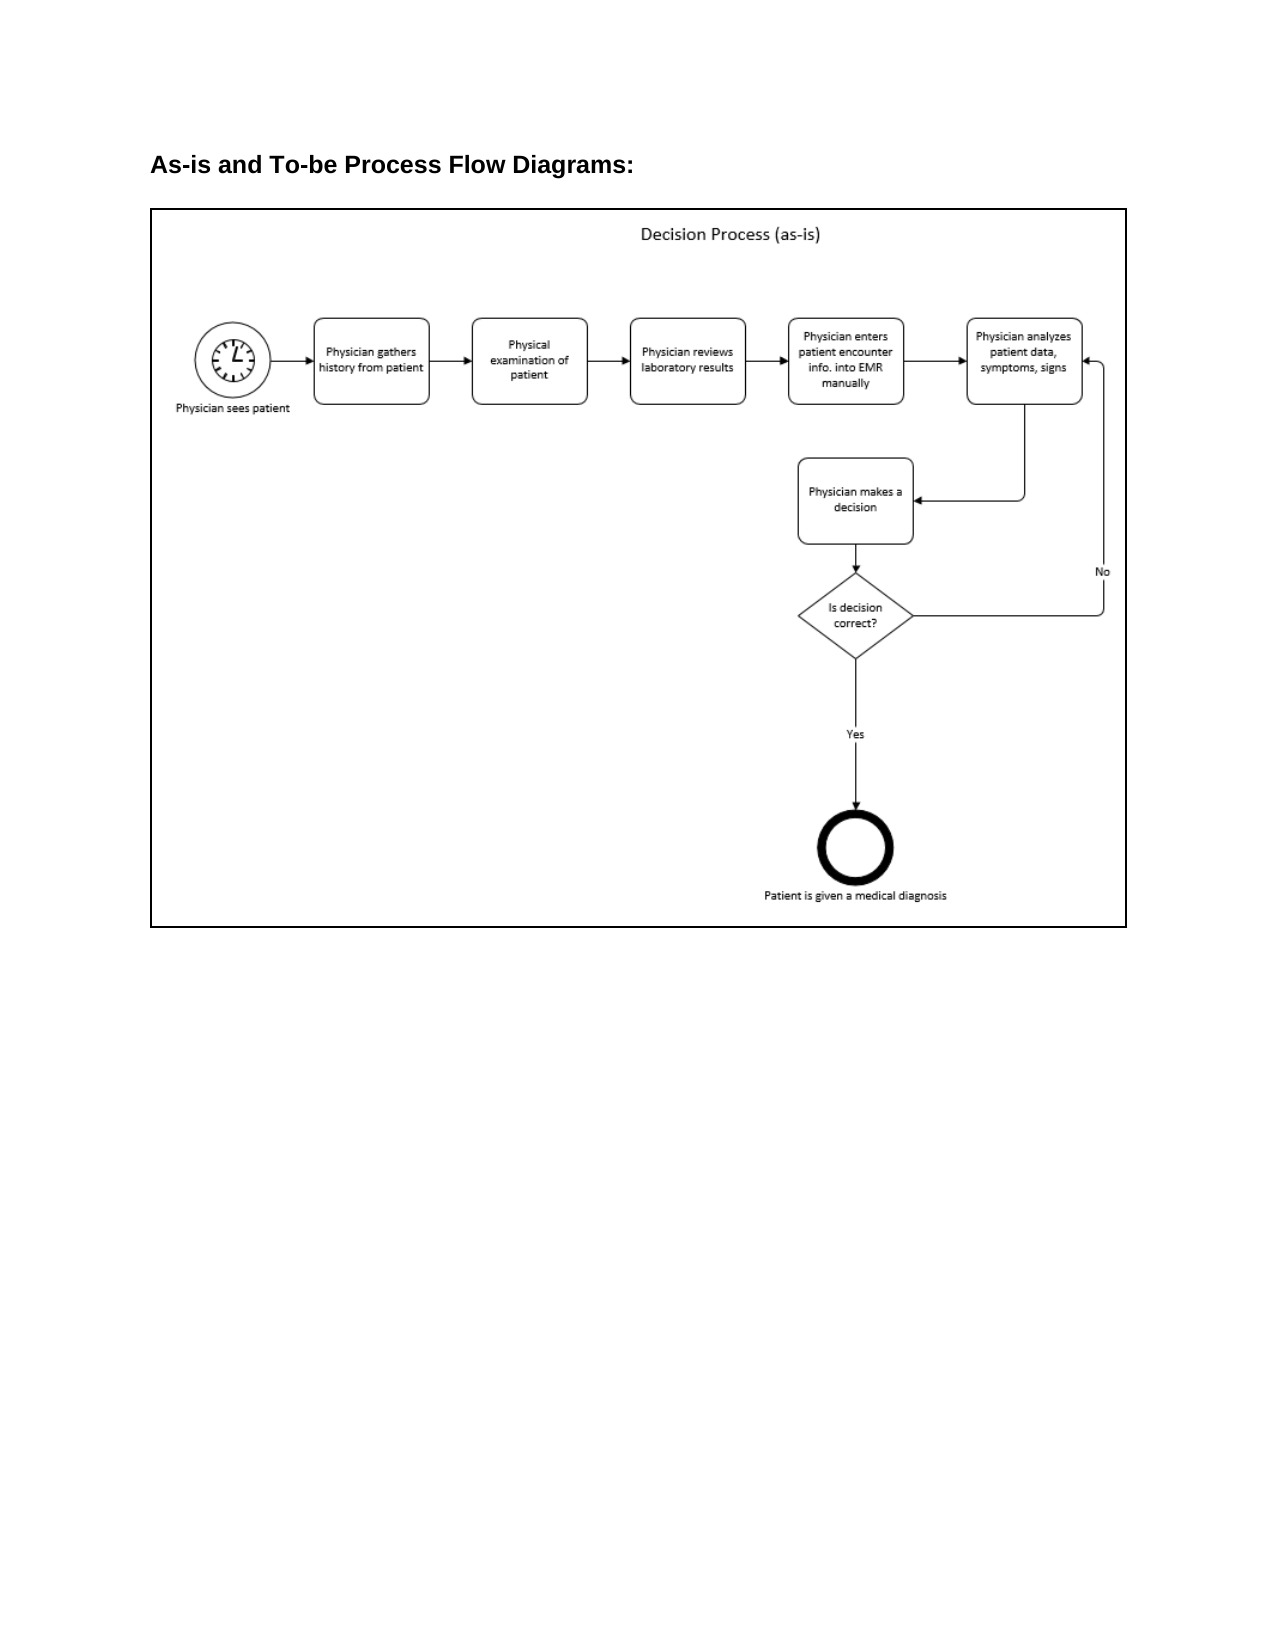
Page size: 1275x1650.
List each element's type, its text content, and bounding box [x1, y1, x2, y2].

text As-is and To-be Process Flow Diagrams: [150, 150, 1125, 179]
picture [152, 210, 1125, 926]
